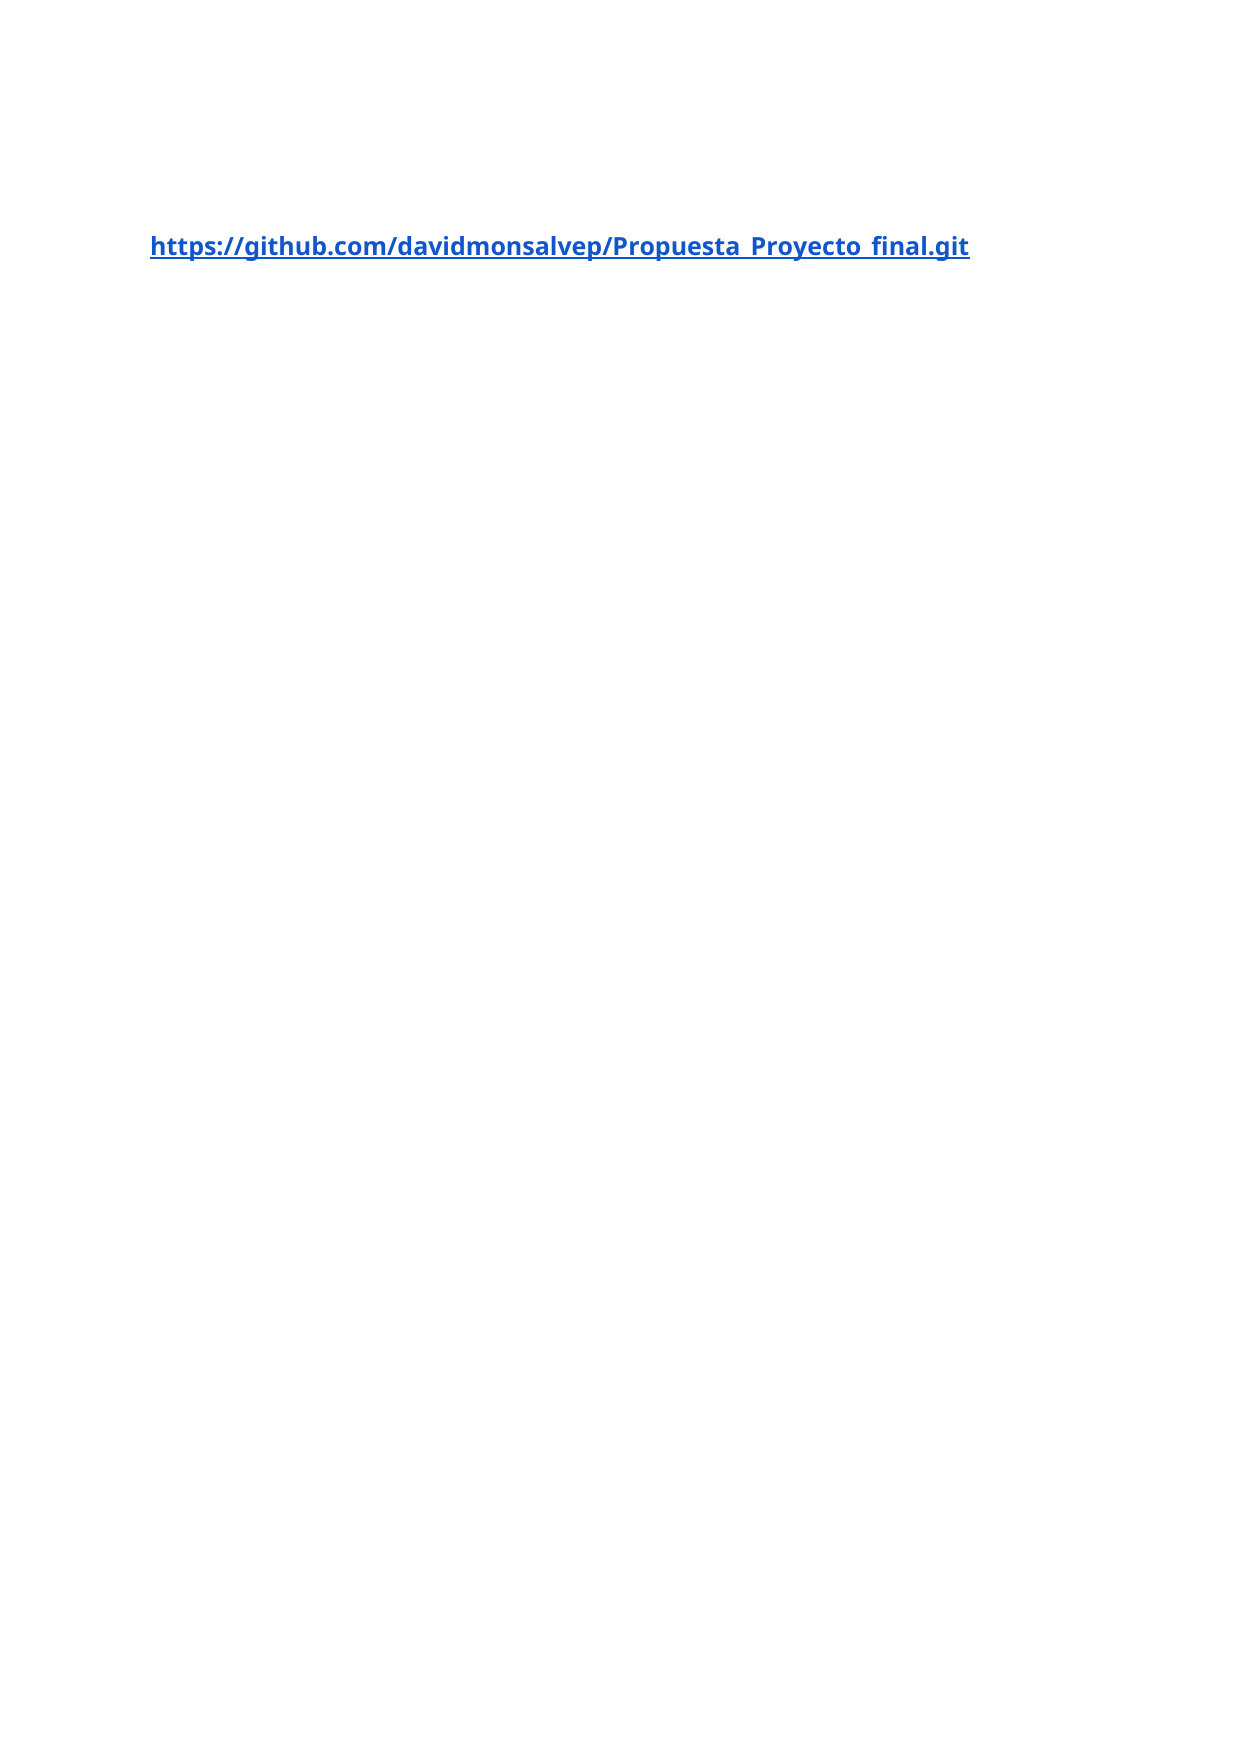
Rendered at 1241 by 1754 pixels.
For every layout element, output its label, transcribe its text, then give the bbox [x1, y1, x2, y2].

text https://github.com/davidmonsalvep/Propuesta_Proyecto_final.git [150, 228, 1090, 262]
